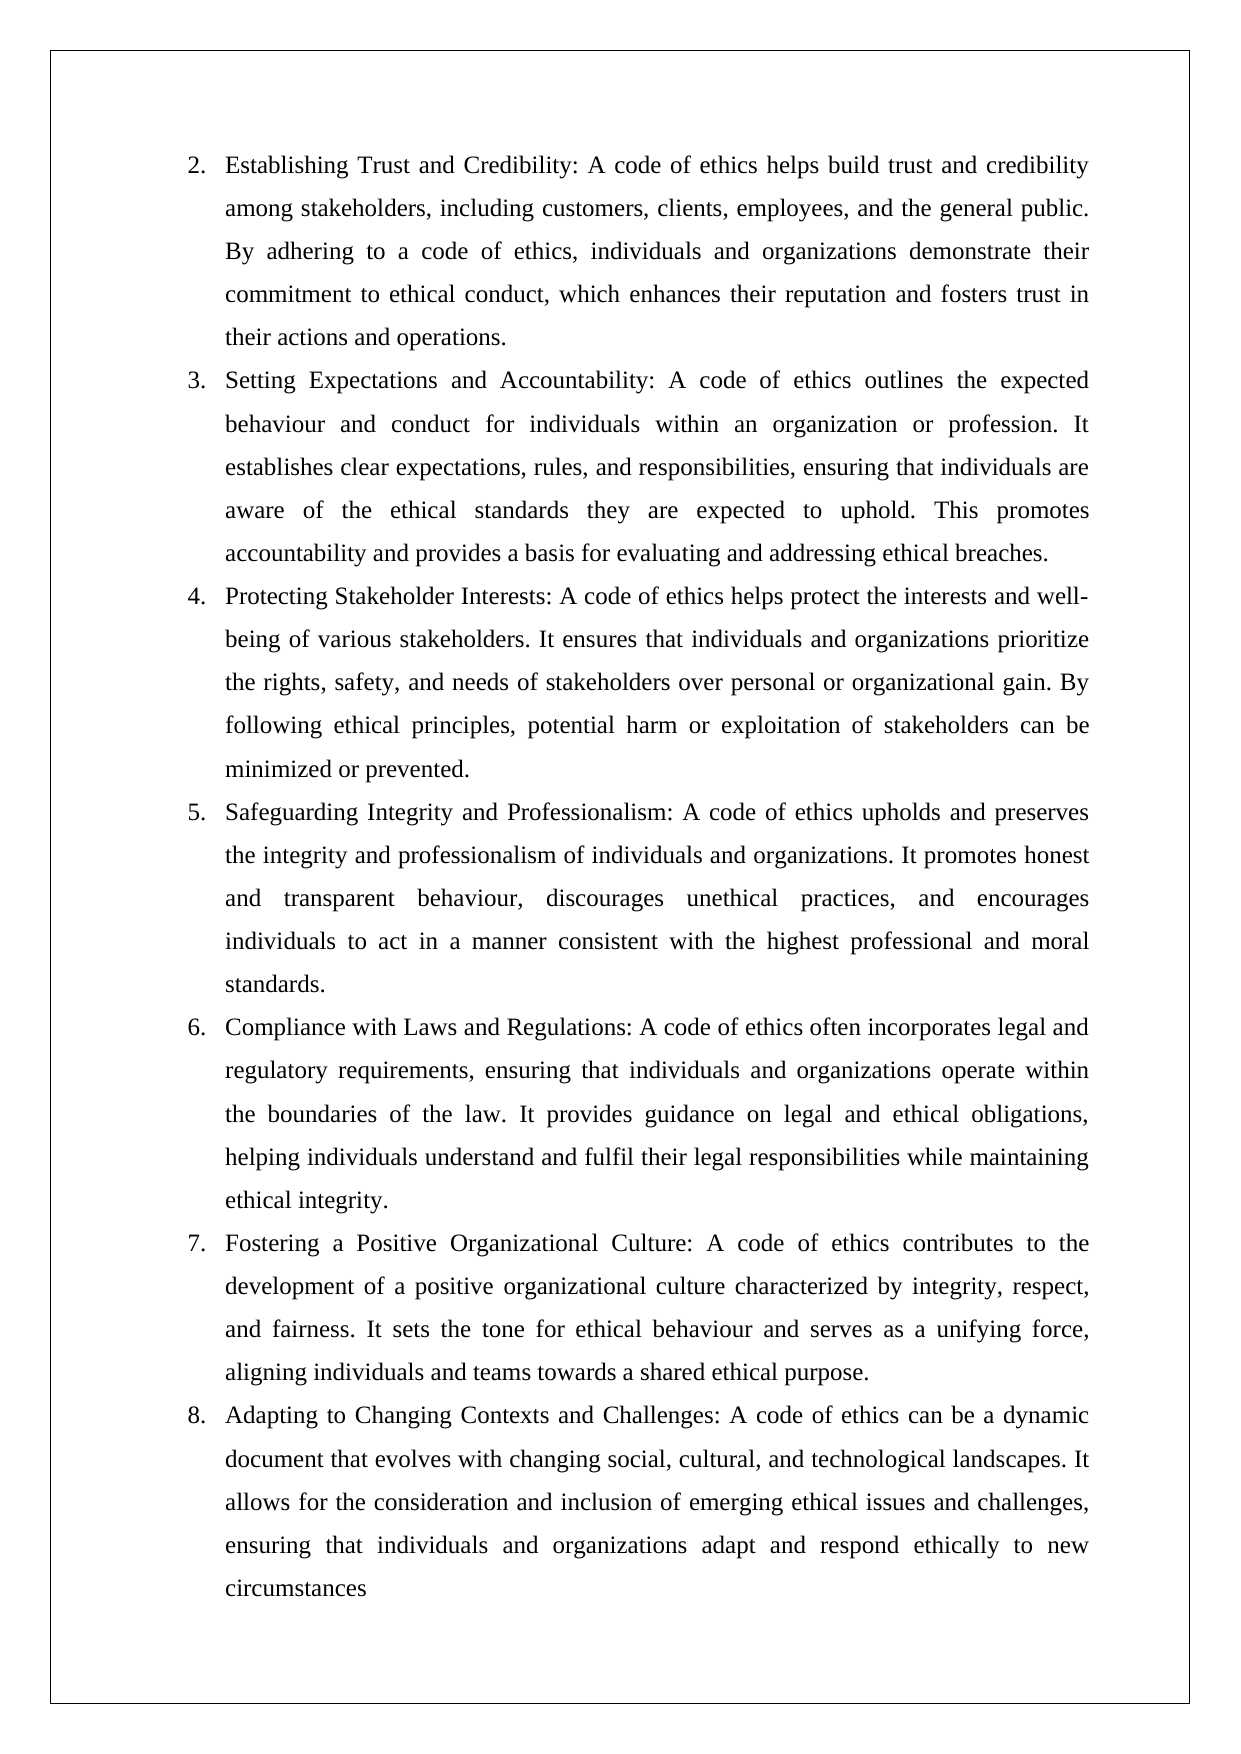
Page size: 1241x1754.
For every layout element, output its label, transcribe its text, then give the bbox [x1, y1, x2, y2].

list Protecting Stakeholder Interests: A code of ethics helps protect the interests and well-being of various stakeholders. It ensures that individuals and organizations prioritize the rights, safety, and needs of stakeholders over personal or organizational gain. By following ethical principles, potential harm or exploitation of stakeholders can be minimized or prevented. [187, 581, 1090, 782]
list Adapting to Changing Contexts and Challenges: A code of ethics can be a dynamic document that evolves with changing social, cultural, and technological landscapes. It allows for the consideration and inclusion of emerging ethical issues and challenges, ensuring that individuals and organizations adapt and respond ethically to new circumstances [187, 1401, 1090, 1602]
list Setting Expectations and Accountability: A code of ethics outlines the expected behaviour and conduct for individuals within an organization or profession. It establishes clear expectations, rules, and responsibilities, ensuring that individuals are aware of the ethical standards they are expected to uphold. This promotes accountability and provides a basis for evaluating and addressing ethical breaches. [187, 366, 1090, 567]
list Fostering a Positive Organizational Culture: A code of ethics contributes to the development of a positive organizational culture characterized by integrity, respect, and fairness. It sets the tone for ethical behaviour and serves as a unifying force, aligning individuals and teams towards a shared ethical purpose. [187, 1228, 1090, 1386]
list Establishing Trust and Credibility: A code of ethics helps build trust and credibility among stakeholders, including customers, clients, employees, and the general public. By adhering to a code of ethics, individuals and organizations demonstrate their commitment to ethical conduct, which enhances their reputation and fosters trust in their actions and operations. [187, 150, 1090, 351]
list Safeguarding Integrity and Professionalism: A code of ethics upholds and preserves the integrity and professionalism of individuals and organizations. It promotes honest and transparent behaviour, discourages unethical practices, and encourages individuals to act in a manner consistent with the highest professional and moral standards. [187, 797, 1090, 998]
list Compliance with Laws and Regulations: A code of ethics often incorporates legal and regulatory requirements, ensuring that individuals and organizations operate within the boundaries of the law. It provides guidance on legal and ethical obligations, helping individuals understand and fulfil their legal responsibilities while maintaining ethical integrity. [187, 1012, 1090, 1214]
